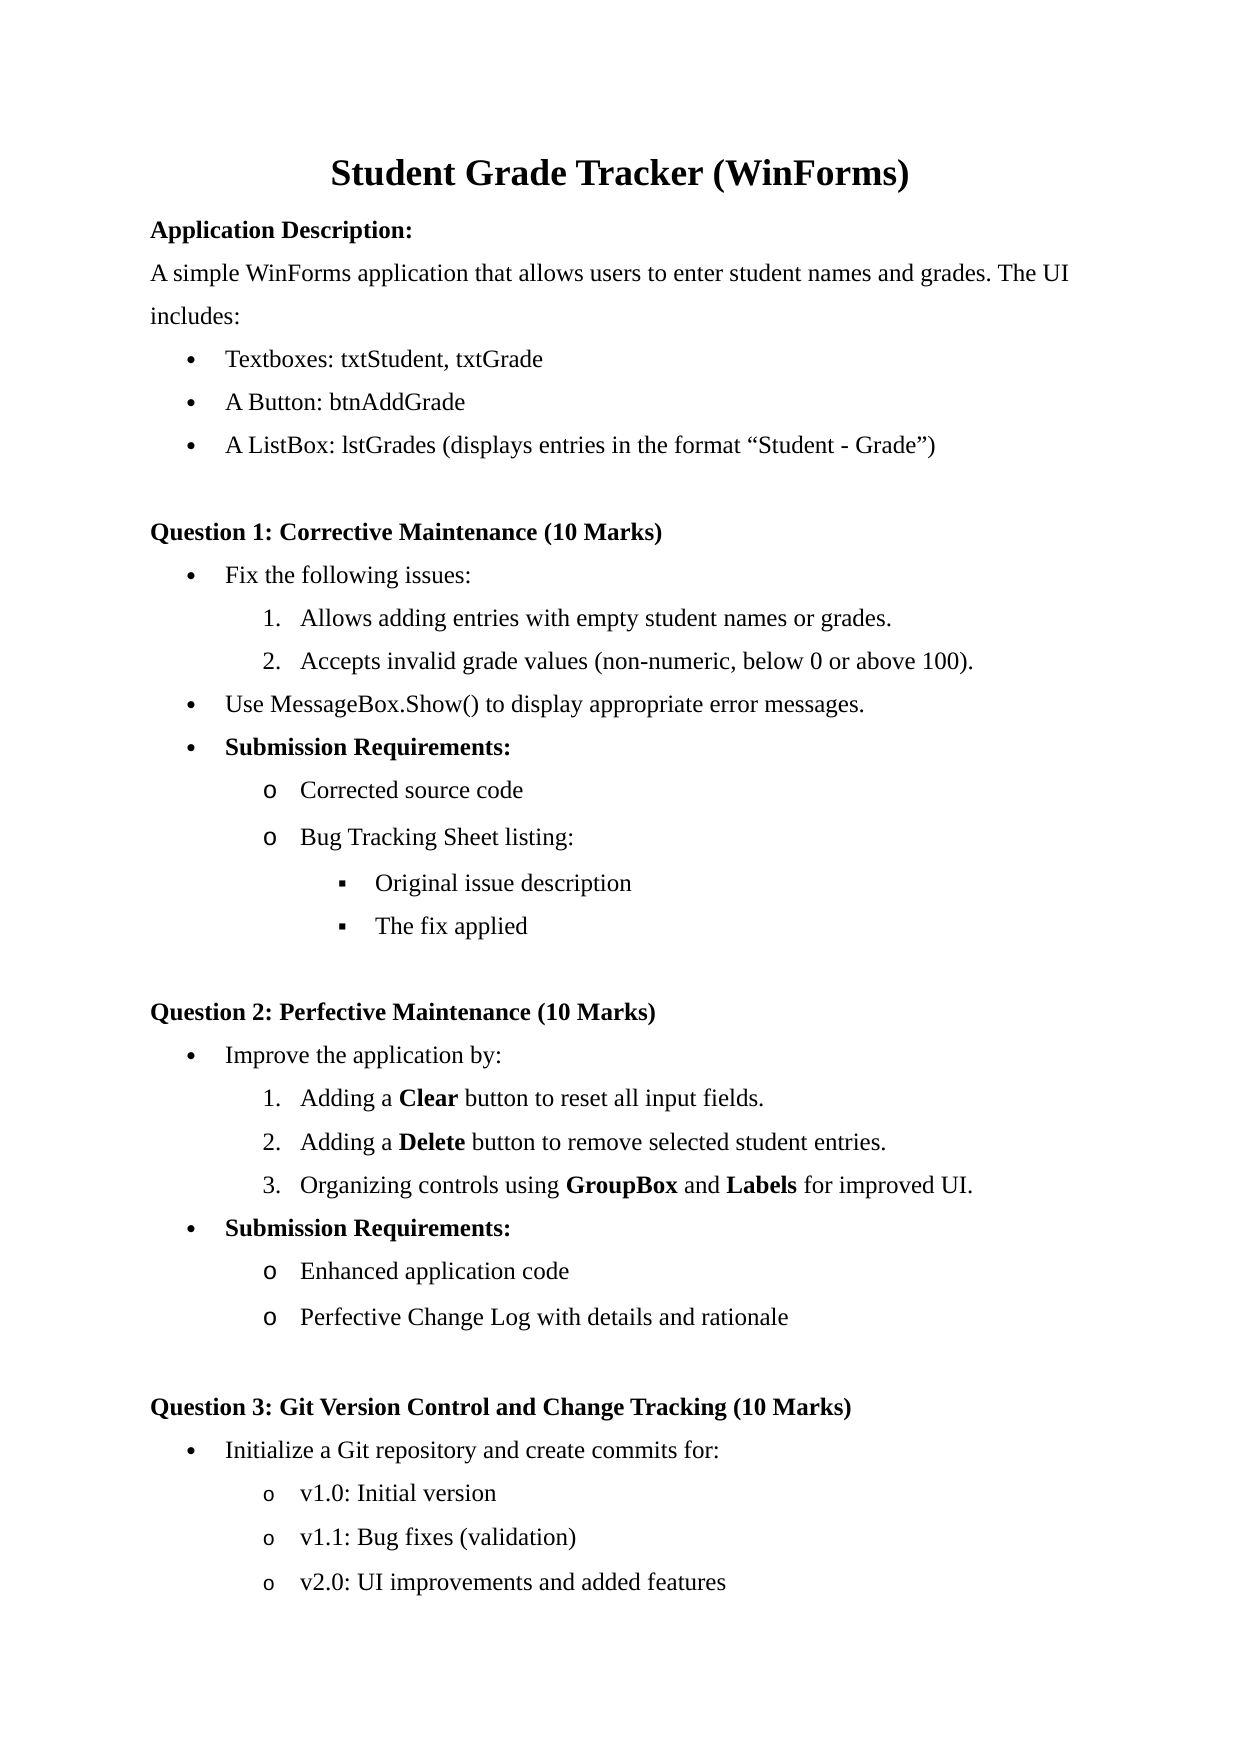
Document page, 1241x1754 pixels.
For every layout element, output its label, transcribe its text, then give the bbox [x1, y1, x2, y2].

list The fix applied [337, 911, 1090, 940]
list A ListBox: lstGrades (displays entries in the format “Student - Grade”) [187, 430, 1090, 459]
list Accepts invalid grade values (non-numeric, below 0 or above 100). [262, 646, 1090, 675]
list Enhanced application code [262, 1256, 1090, 1287]
text A simple WinForms application that allows users to enter student names and grades. The UI includes: [150, 258, 1090, 330]
list Bug Tracking Sheet listing: [262, 822, 1090, 852]
list Initialize a Git repository and create commits for: [187, 1435, 1090, 1463]
list Textboxes: txtStudent, txtGrade [187, 344, 1090, 373]
list Submission Requirements: [187, 1213, 1090, 1242]
list Submission Requirements: [187, 732, 1090, 761]
text Application Description: [150, 215, 1090, 243]
list Organizing controls using GroupBox and Labels for improved UI. [262, 1170, 1090, 1198]
list Original issue description [337, 868, 1090, 897]
text Question 3: Git Version Control and Change Tracking (10 Marks) [150, 1392, 1090, 1420]
list Perfective Change Log with details and rationale [262, 1302, 1090, 1333]
list v1.0: Initial version [262, 1478, 1090, 1507]
list Adding a Clear button to reset all input fields. [262, 1083, 1090, 1112]
text Student Grade Tracker (WinForms) [150, 150, 1090, 193]
list Allows adding entries with empty student names or grades. [262, 603, 1090, 632]
text Question 2: Perfective Maintenance (10 Marks) [150, 997, 1090, 1026]
list v1.1: Bug fixes (validation) [262, 1522, 1090, 1552]
list v2.0: UI improvements and added features [262, 1567, 1090, 1596]
text Question 1: Corrective Maintenance (10 Marks) [150, 517, 1090, 545]
list Corrected source code [262, 775, 1090, 806]
list Adding a Delete button to remove selected student entries. [262, 1127, 1090, 1155]
list A Button: btnAddGrade [187, 387, 1090, 416]
list Fix the following issues: [187, 560, 1090, 588]
list Improve the application by: [187, 1040, 1090, 1069]
list Use MessageBox.Show() to display appropriate error messages. [187, 689, 1090, 718]
